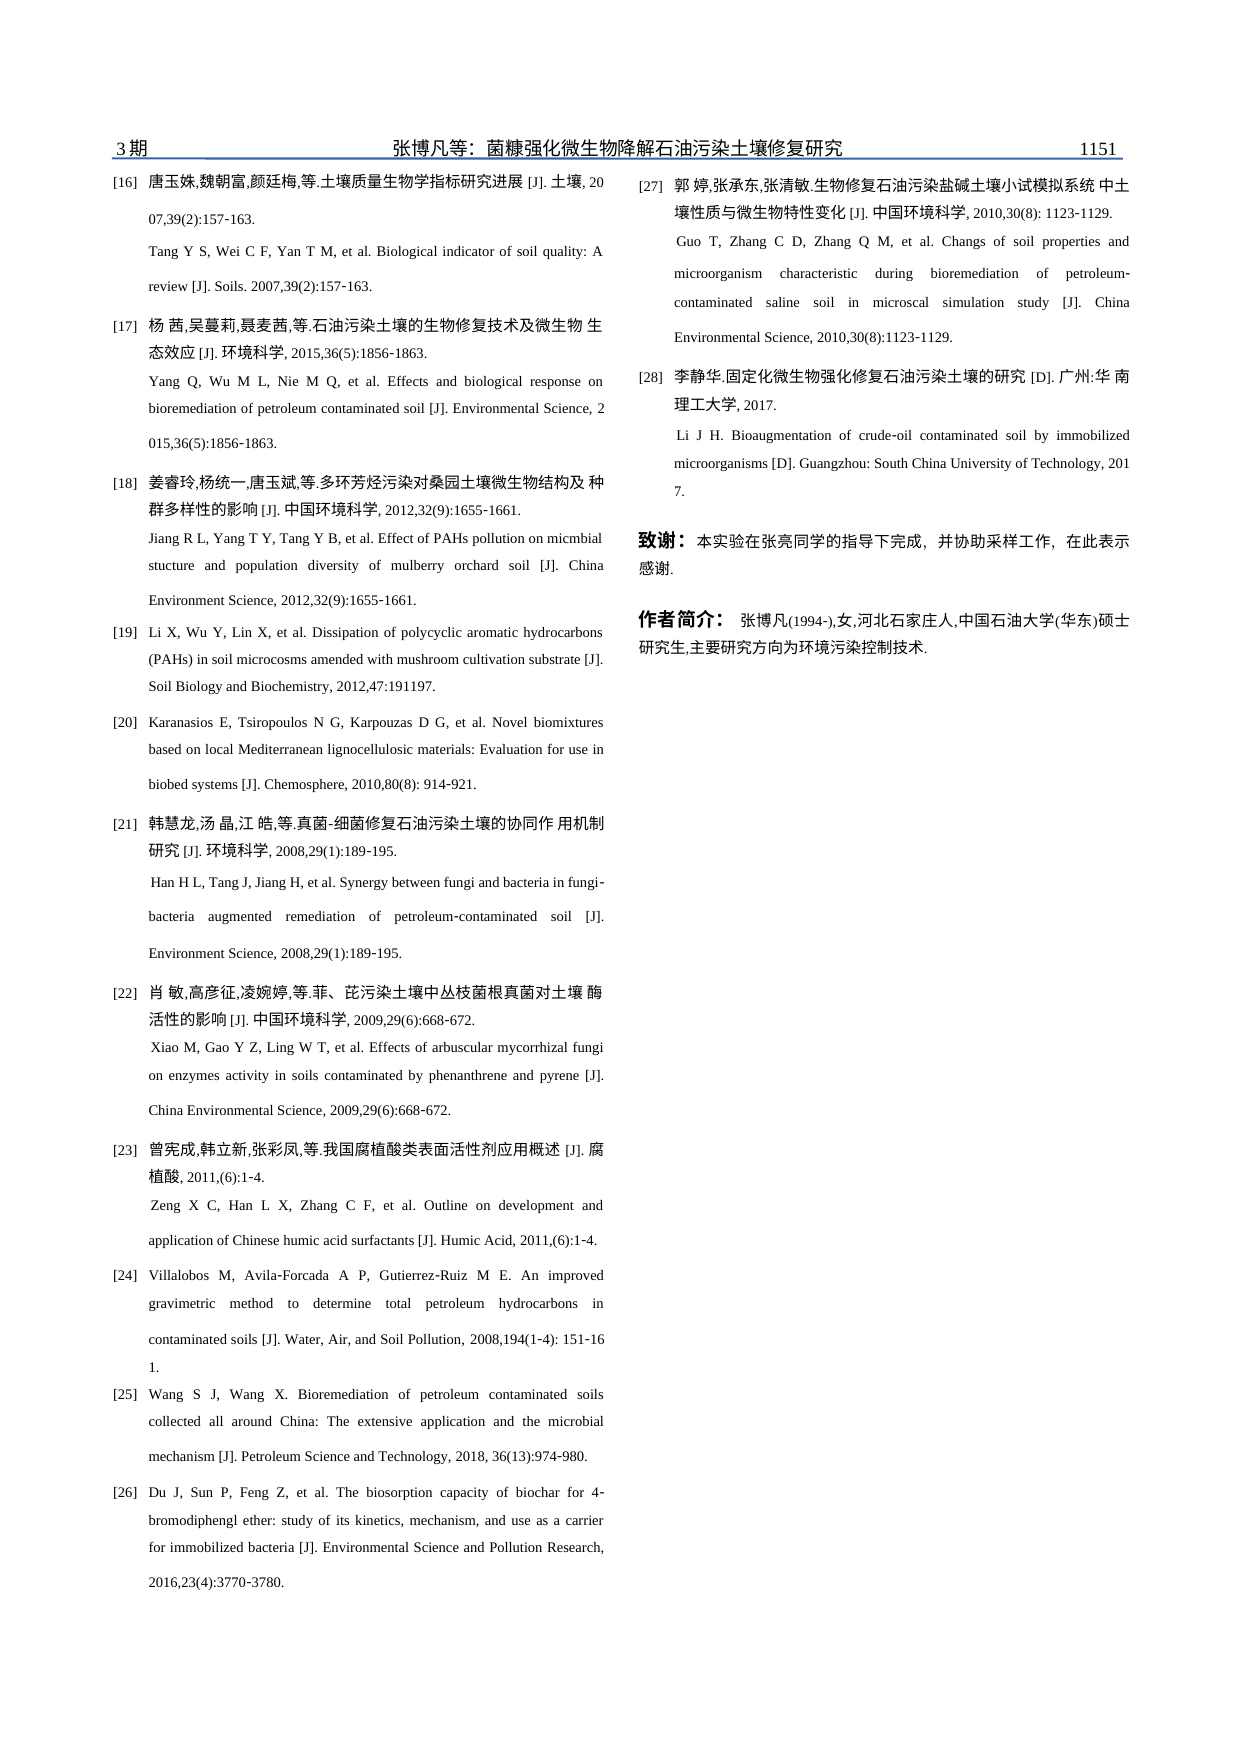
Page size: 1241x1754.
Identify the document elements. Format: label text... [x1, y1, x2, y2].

list Li X, Wu Y, Lin X, et al. Dissipation of polycyclic aromatic hydrocarbons (PAHs) in soil microcosms amended with mushroom cultivation substrate [J]. Soil Biology and Biochemistry, 2012,47:191197. [113, 624, 604, 695]
text 致谢：本实验在张亮同学的指导下完成，并协助采样工作，在此表示 感谢. [638, 526, 1130, 580]
text Tang Y S, Wei C F, Yan T M, et al. Biological indicator of soil quality: A review [J]. Soils. 2007,39(2):157-163. [148, 243, 604, 296]
list 肖 敏,高彦征,凌婉婷,等.菲、芘污染土壤中丛枝菌根真菌对土壤 酶活性的影响 [J]. 中国环境科学, 2009,29(6):668-672. [113, 977, 604, 1031]
list 唐玉姝,魏朝富,颜廷梅,等.土壤质量生物学指标研究进展 [J]. 土壤, 2007,39(2):157-163. [113, 169, 604, 229]
list Villalobos M, Avila-Forcada A P, Gutierrez-Ruiz M E. An improved gravimetric method to determine total petroleum hydrocarbons in contaminated soils [J]. Water, Air, and Soil Pollution, 2008,194(1-4): 151-161. [113, 1264, 604, 1376]
list 姜睿玲,杨统一,唐玉斌,等.多环芳烃污染对桑园土壤微生物结构及 种群多样性的影响 [J]. 中国环境科学, 2012,32(9):1655-1661. [113, 467, 604, 521]
list 李静华.固定化微生物强化修复石油污染土壤的研究 [D]. 广州:华 南理工大学, 2017. [638, 361, 1130, 415]
text Yang Q, Wu M L, Nie M Q, et al. Effects and biological response on bioremediation of petroleum contaminated soil [J]. Environmental Science, 2015,36(5):1856-1863. [148, 372, 604, 453]
list Du J, Sun P, Feng Z, et al. The biosorption capacity of biochar for 4-bromodiphengl ether: study of its kinetics, mechanism, and use as a carrier for immobilized bacteria [J]. Environmental Science and Pollution Research, 2016,23(4):3770-3780. [113, 1480, 604, 1592]
text Li J H. Bioaugmentation of crude-oil contaminated soil by immobilized microorganisms [D]. Guangzhou: South China University of Technology, 2017. [674, 424, 1130, 499]
text Han H L, Tang J, Jiang H, et al. Synergy between fungi and bacteria in fungi-bacteria augmented remediation of petroleum-contaminated soil [J]. Environment Science, 2008,29(1):189-195. [148, 870, 604, 963]
list 曾宪成,韩立新,张彩凤,等.我国腐植酸类表面活性剂应用概述 [J]. 腐植酸, 2011,(6):1-4. [113, 1134, 604, 1188]
list 韩慧龙,汤 晶,江 皓,等.真菌-细菌修复石油污染土壤的协同作 用机制研究 [J]. 环境科学, 2008,29(1):189-195. [113, 808, 604, 862]
text Zeng X C, Han L X, Zhang C F, et al. Outline on development and application of Chinese humic acid surfactants [J]. Humic Acid, 2011,(6):1-4. [148, 1196, 604, 1250]
list Wang S J, Wang X. Bioremediation of petroleum contaminated soils collected all around China: The extensive application and the microbial mechanism [J]. Petroleum Science and Technology, 2018, 36(13):974-980. [113, 1386, 604, 1466]
list 郭 婷,张承东,张清敏.生物修复石油污染盐碱土壤小试模拟系统 中土壤性质与微生物特性变化 [J]. 中国环境科学, 2010,30(8): 1123-1129. [638, 169, 1130, 224]
list Karanasios E, Tsiropoulos N G, Karpouzas D G, et al. Novel biomixtures based on local Mediterranean lignocellulosic materials: Evaluation for use in biobed systems [J]. Chemosphere, 2010,80(8): 914-921. [113, 713, 604, 794]
text Guo T, Zhang C D, Zhang Q M, et al. Changs of soil properties and microorganism characteristic during bioremediation of petroleum- contaminated saline soil in microscal simulation study [J]. China Environmental Science, 2010,30(8):1123-1129. [674, 232, 1130, 347]
list 杨 茜,吴蔓莉,聂麦茜,等.石油污染土壤的生物修复技术及微生物 生态效应 [J]. 环境科学, 2015,36(5):1856-1863. [113, 310, 604, 364]
text Xiao M, Gao Y Z, Ling W T, et al. Effects of arbuscular mycorrhizal fungi on enzymes activity in soils contaminated by phenanthrene and pyrene [J]. China Environmental Science, 2009,29(6):668-672. [148, 1039, 604, 1120]
text 作者简介： 张博凡(1994-),女,河北石家庄人,中国石油大学(华东)硕士 研究生,主要研究方向为环境污染控制技术. [638, 605, 1130, 659]
text Jiang R L, Yang T Y, Tang Y B, et al. Effect of PAHs pollution on micmbial stucture and population diversity of mulberry orchard soil [J]. China Environment Science, 2012,32(9):1655-1661. [148, 529, 604, 610]
